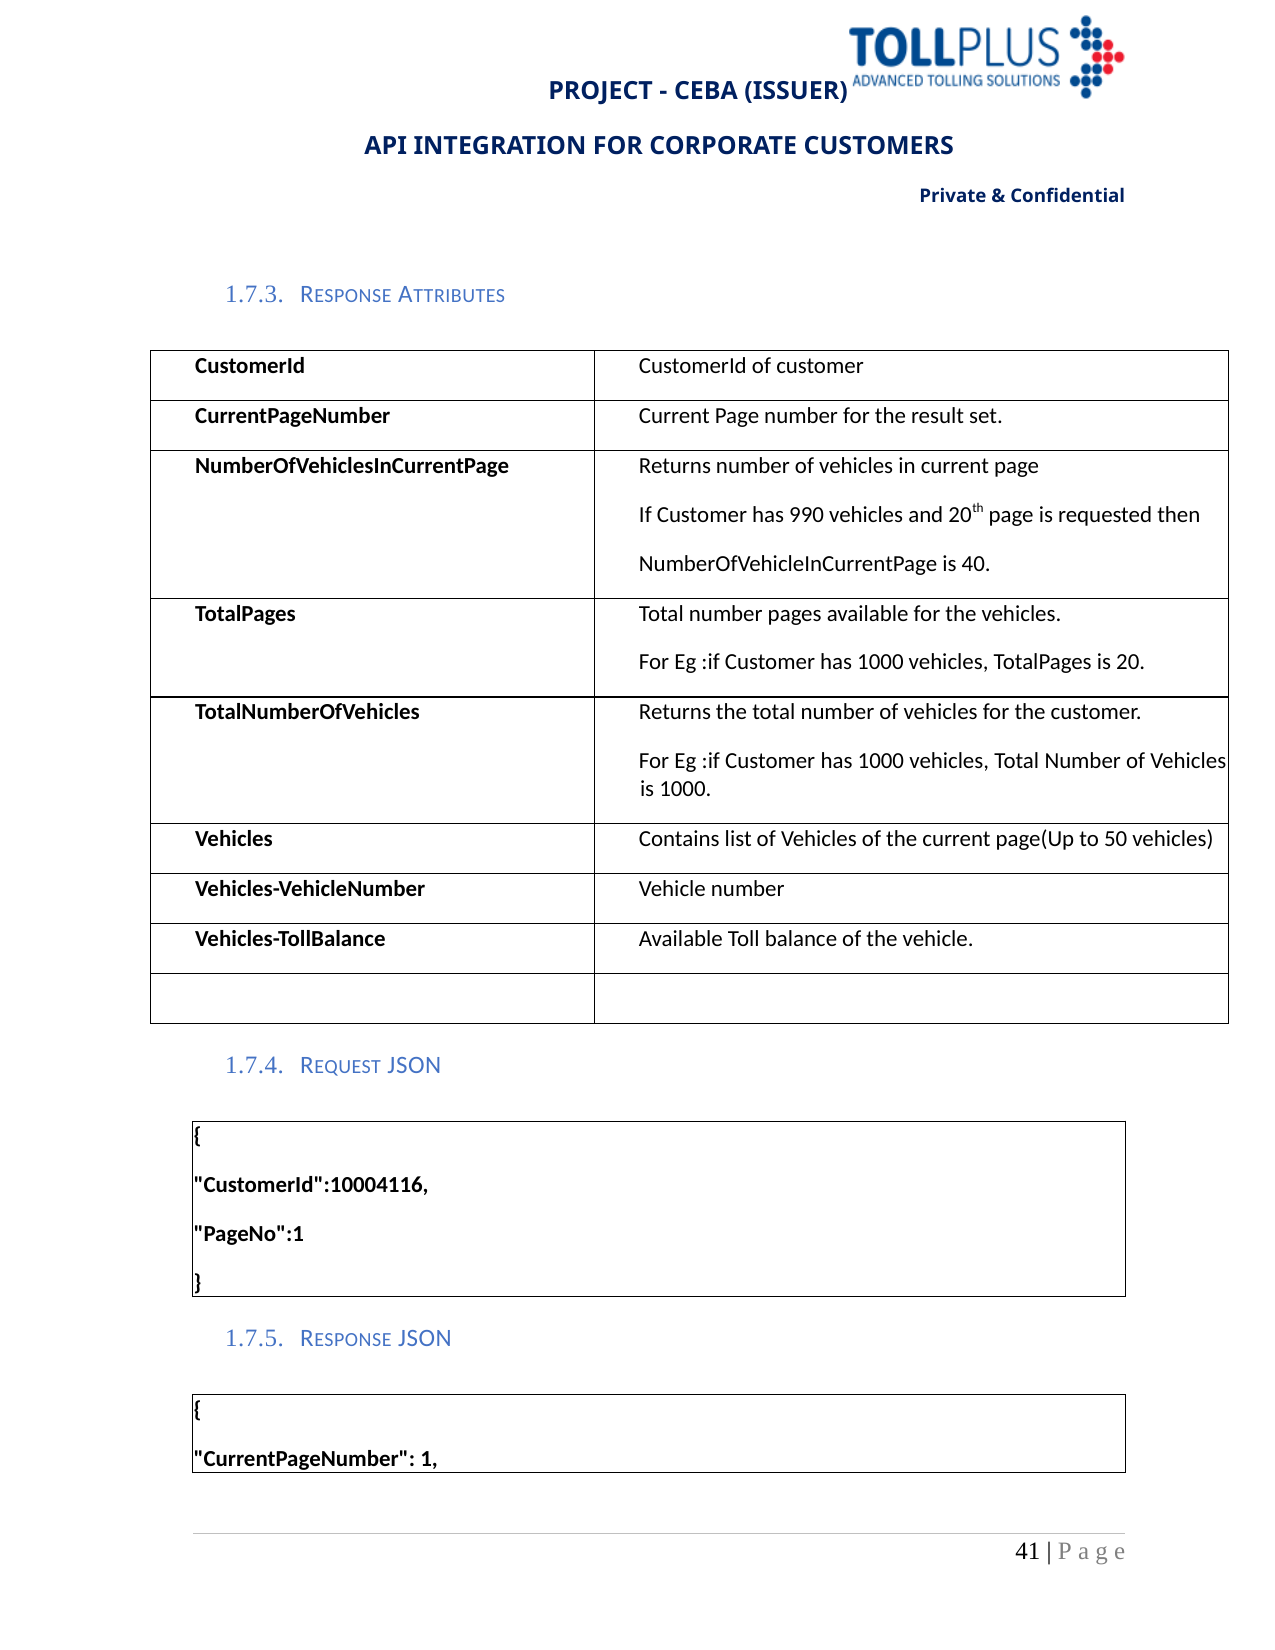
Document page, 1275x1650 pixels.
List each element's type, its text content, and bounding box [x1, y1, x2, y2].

table_cell Returns number of vehicles in current page If Customer has 990 vehicles and 20th page is requested then NumberOfVehicleInCurrentPage is 40. [595, 451, 1228, 598]
table_cell Vehicles-TollBalance [151, 924, 594, 973]
table_cell NumberOfVehiclesInCurrentPage [151, 451, 594, 598]
text "PageNo":1 [193, 1218, 1125, 1247]
text } [193, 1267, 1125, 1296]
table_cell Vehicle number [595, 874, 1228, 923]
table_cell Available Toll balance of the vehicle. [595, 924, 1228, 973]
subtitle Request JSON [225, 1049, 1125, 1079]
subtitle Response JSON [225, 1322, 1125, 1353]
text "CustomerId":10004116, [193, 1169, 1125, 1198]
table_cell Current Page number for the result set. [595, 401, 1228, 450]
table_cell Returns the total number of vehicles for the customer. For Eg :if Customer has 1000 vehicles, Total Number of Vehicles is 1000. [595, 698, 1228, 823]
table_cell Vehicles-VehicleNumber [151, 874, 594, 923]
table_cell Vehicles [151, 824, 594, 873]
table_cell CurrentPageNumber [151, 401, 594, 450]
text { [193, 1122, 1125, 1150]
text { [193, 1395, 1125, 1423]
picture [848, 15, 1125, 100]
table_header CustomerId [151, 351, 594, 400]
subtitle Response Attributes [225, 278, 1125, 309]
text "CurrentPageNumber": 1, [193, 1443, 1125, 1472]
table_cell [595, 974, 1228, 1023]
table_cell TotalPages [151, 599, 594, 696]
table_cell TotalNumberOfVehicles [151, 698, 594, 823]
table_cell Total number pages available for the vehicles. For Eg :if Customer has 1000 vehicles, TotalPages is 20. [595, 599, 1228, 696]
table_cell Contains list of Vehicles of the current page(Up to 50 vehicles) [595, 824, 1228, 873]
table_header CustomerId of customer [595, 351, 1228, 400]
table_cell [151, 974, 594, 1023]
